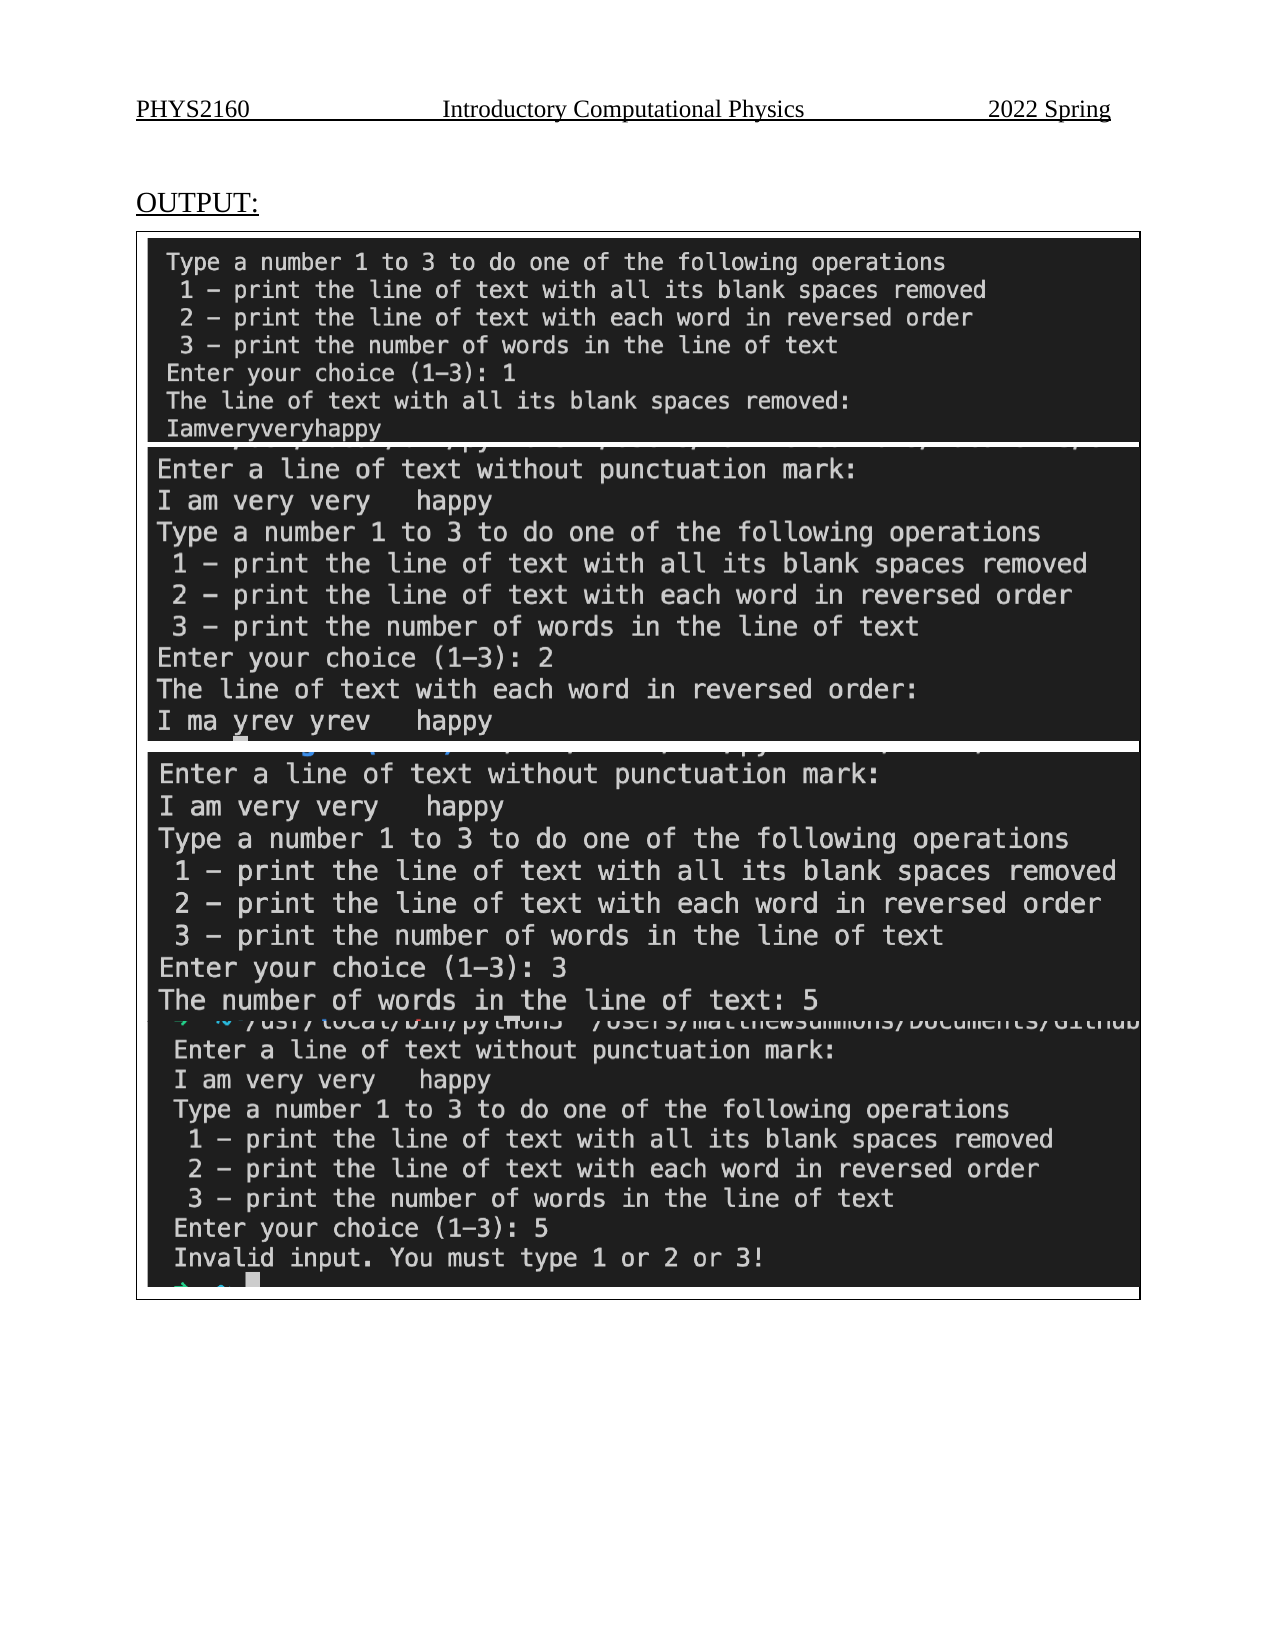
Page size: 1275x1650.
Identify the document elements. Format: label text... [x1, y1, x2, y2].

picture [147, 447, 1140, 741]
picture [147, 752, 1140, 1287]
text OUTPUT: [136, 185, 1139, 219]
picture [147, 238, 1140, 442]
table_header [137, 232, 1139, 1299]
